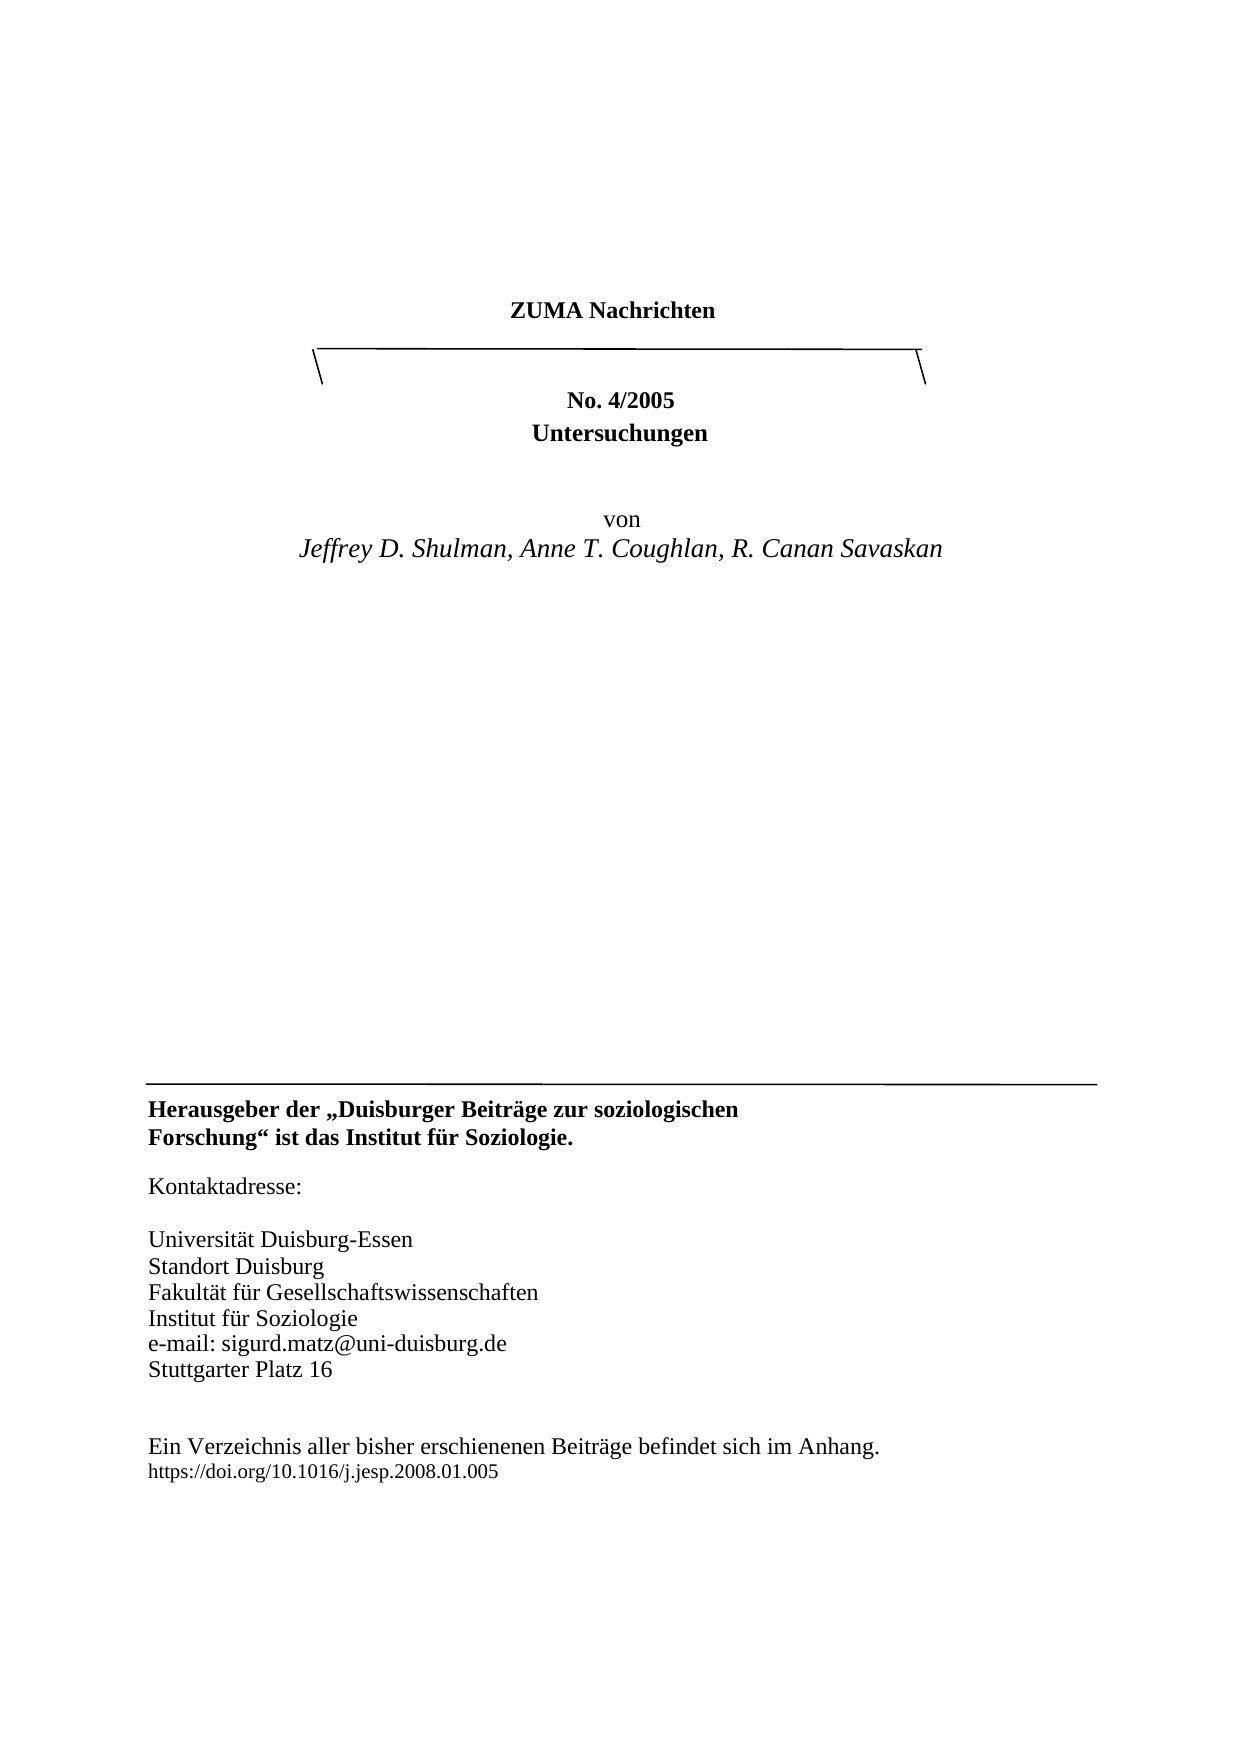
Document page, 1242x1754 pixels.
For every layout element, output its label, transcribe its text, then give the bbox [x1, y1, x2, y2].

text No. 4/2005 [148, 386, 1094, 414]
text Kontaktadresse: [148, 1172, 1092, 1199]
text Standort Duisburg [148, 1253, 1092, 1280]
text Fakultät für Gesellschaftswissenschaften [148, 1280, 1092, 1306]
text https://doi.org/10.1016/j.jesp.2008.01.005 [148, 1459, 1092, 1483]
text Institut für Soziologie [148, 1306, 1092, 1332]
text Herausgeber der „Duisburger Beiträge zur soziologischen Forschung“ ist das Institut für Soziologie. [148, 1096, 837, 1150]
text e-mail: sigurd.matz@uni-duisburg.de [148, 1332, 1092, 1357]
text Jeffrey D. Shulman, Anne T. Coughlan, R. Canan Savaskan [148, 533, 1094, 564]
text Untersuchungen [148, 418, 1092, 446]
text Universität Duisburg-Essen [148, 1225, 1092, 1253]
text ZUMA Nachrichten [148, 297, 1077, 324]
text Ein Verzeichnis aller bisher erschienenen Beiträge befindet sich im Anhang. [148, 1432, 1092, 1459]
text von [148, 504, 1096, 533]
text Stuttgarter Platz 16 [148, 1357, 443, 1383]
